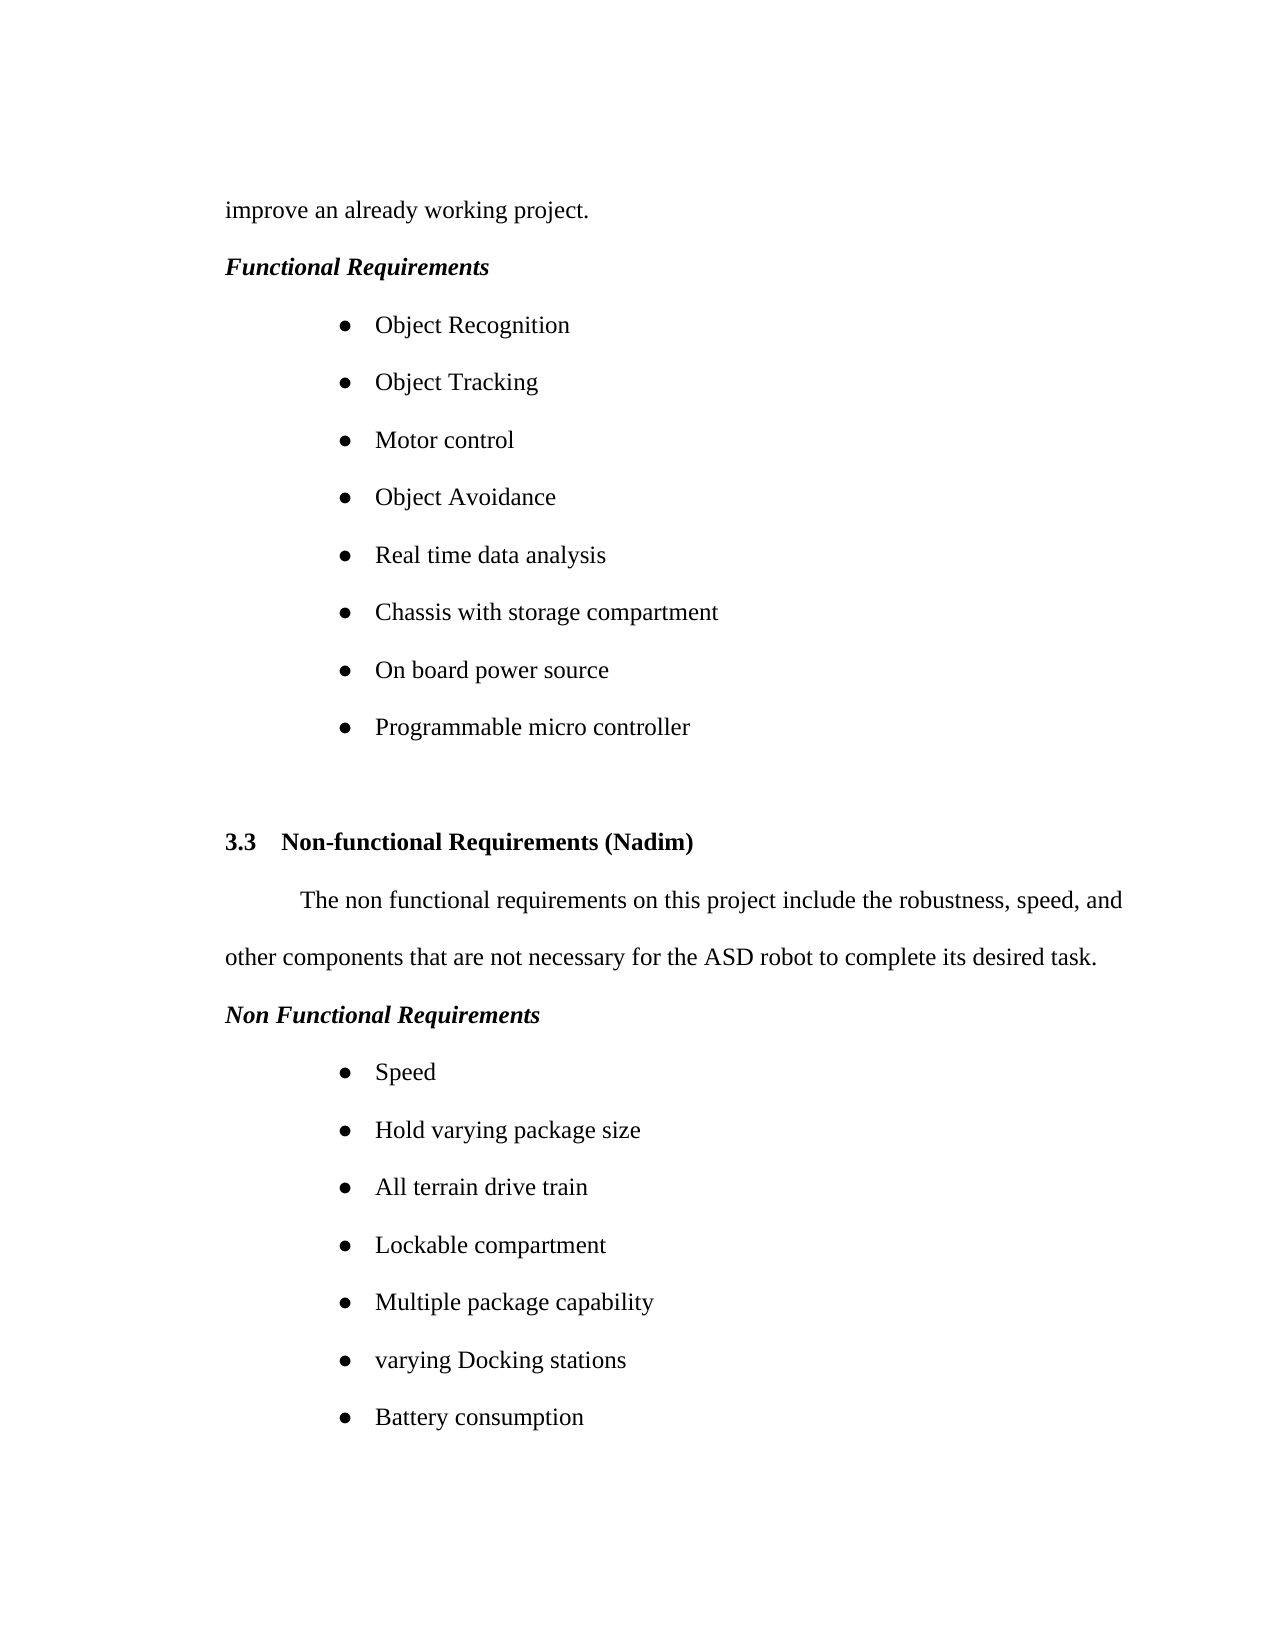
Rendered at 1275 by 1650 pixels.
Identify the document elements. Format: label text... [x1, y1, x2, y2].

list Object Tracking [337, 367, 1125, 396]
subtitle 3.3 Non-functional Requirements (Nadim) [225, 827, 1125, 856]
subtitle Functional Requirements [225, 252, 1125, 281]
list Object Recognition [337, 310, 1125, 339]
list Real time data analysis [337, 540, 1125, 569]
list Motor control [337, 425, 1125, 454]
list varying Docking stations [337, 1345, 1125, 1374]
list All terrain drive train [337, 1172, 1125, 1201]
list Lockable compartment [337, 1230, 1125, 1259]
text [225, 195, 1125, 224]
list Multiple package capability [337, 1287, 1125, 1316]
list Hold varying package size [337, 1115, 1125, 1144]
list Speed [337, 1057, 1125, 1086]
list Battery consumption [337, 1402, 1125, 1431]
text The non functional requirements on this project include the robustness, speed, and other components that are not necessary for the ASD robot to complete its desired task. [225, 885, 1125, 971]
list On board power source [337, 655, 1125, 684]
list Programmable micro controller [337, 712, 1125, 741]
list Object Avoidance [337, 482, 1125, 511]
list Chassis with storage compartment [337, 597, 1125, 626]
subtitle Non Functional Requirements [225, 1000, 1125, 1029]
